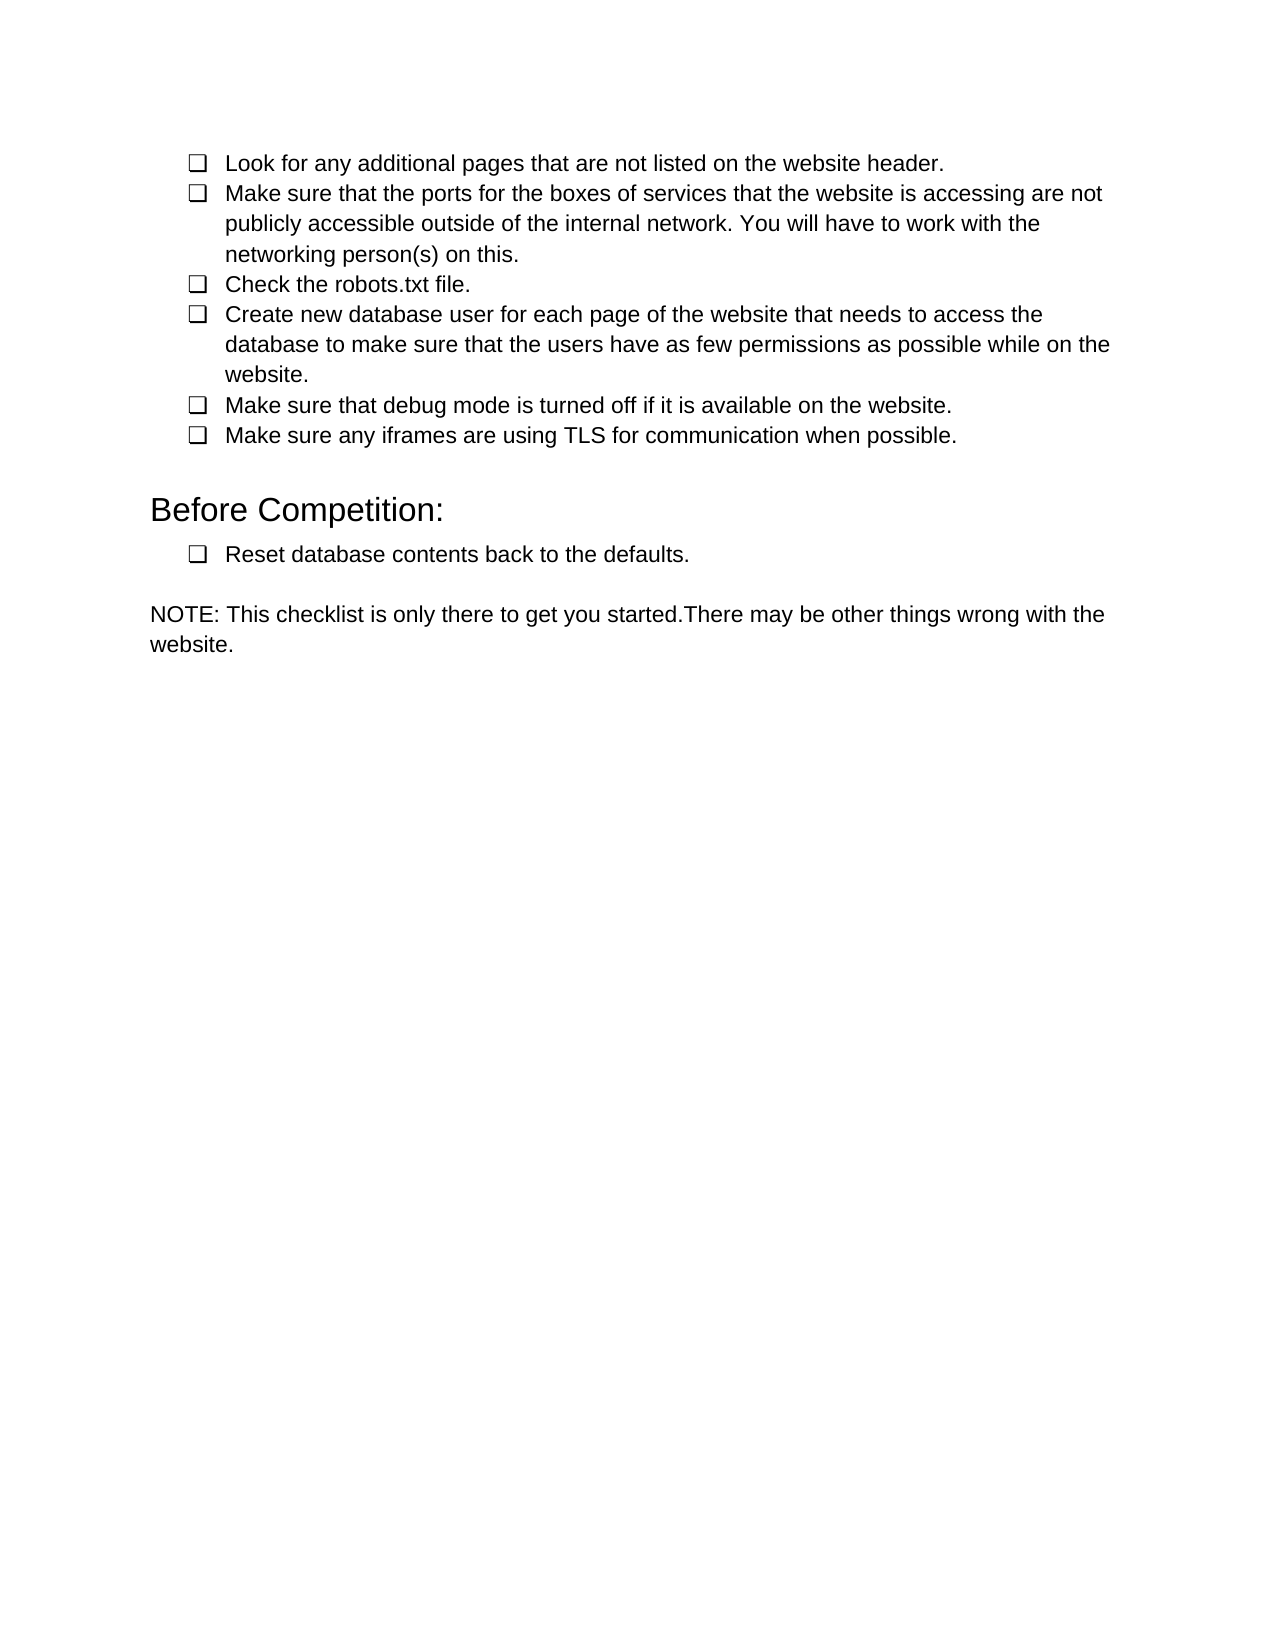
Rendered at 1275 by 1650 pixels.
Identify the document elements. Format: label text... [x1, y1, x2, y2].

list Look for any additional pages that are not listed on the website header. [187, 150, 1125, 176]
subtitle Before Competition: [150, 489, 1125, 528]
list Make sure that debug mode is turned off if it is available on the website. [187, 392, 1125, 418]
list Check the robots.txt file. [187, 271, 1125, 297]
list Make sure that the ports for the boxes of services that the website is accessing are not publicly accessible outside of the internal network. You will have to work with the networking person(s) on this. [187, 180, 1125, 267]
text NOTE: This checklist is only there to get you started.There may be other things wrong with the website. [150, 601, 1125, 657]
list Create new database user for each page of the website that needs to access the database to make sure that the users have as few permissions as possible while on the website. [187, 301, 1125, 388]
list Reset database contents back to the defaults. [187, 541, 1125, 567]
list Make sure any iframes are using TLS for communication when possible. [187, 422, 1125, 448]
